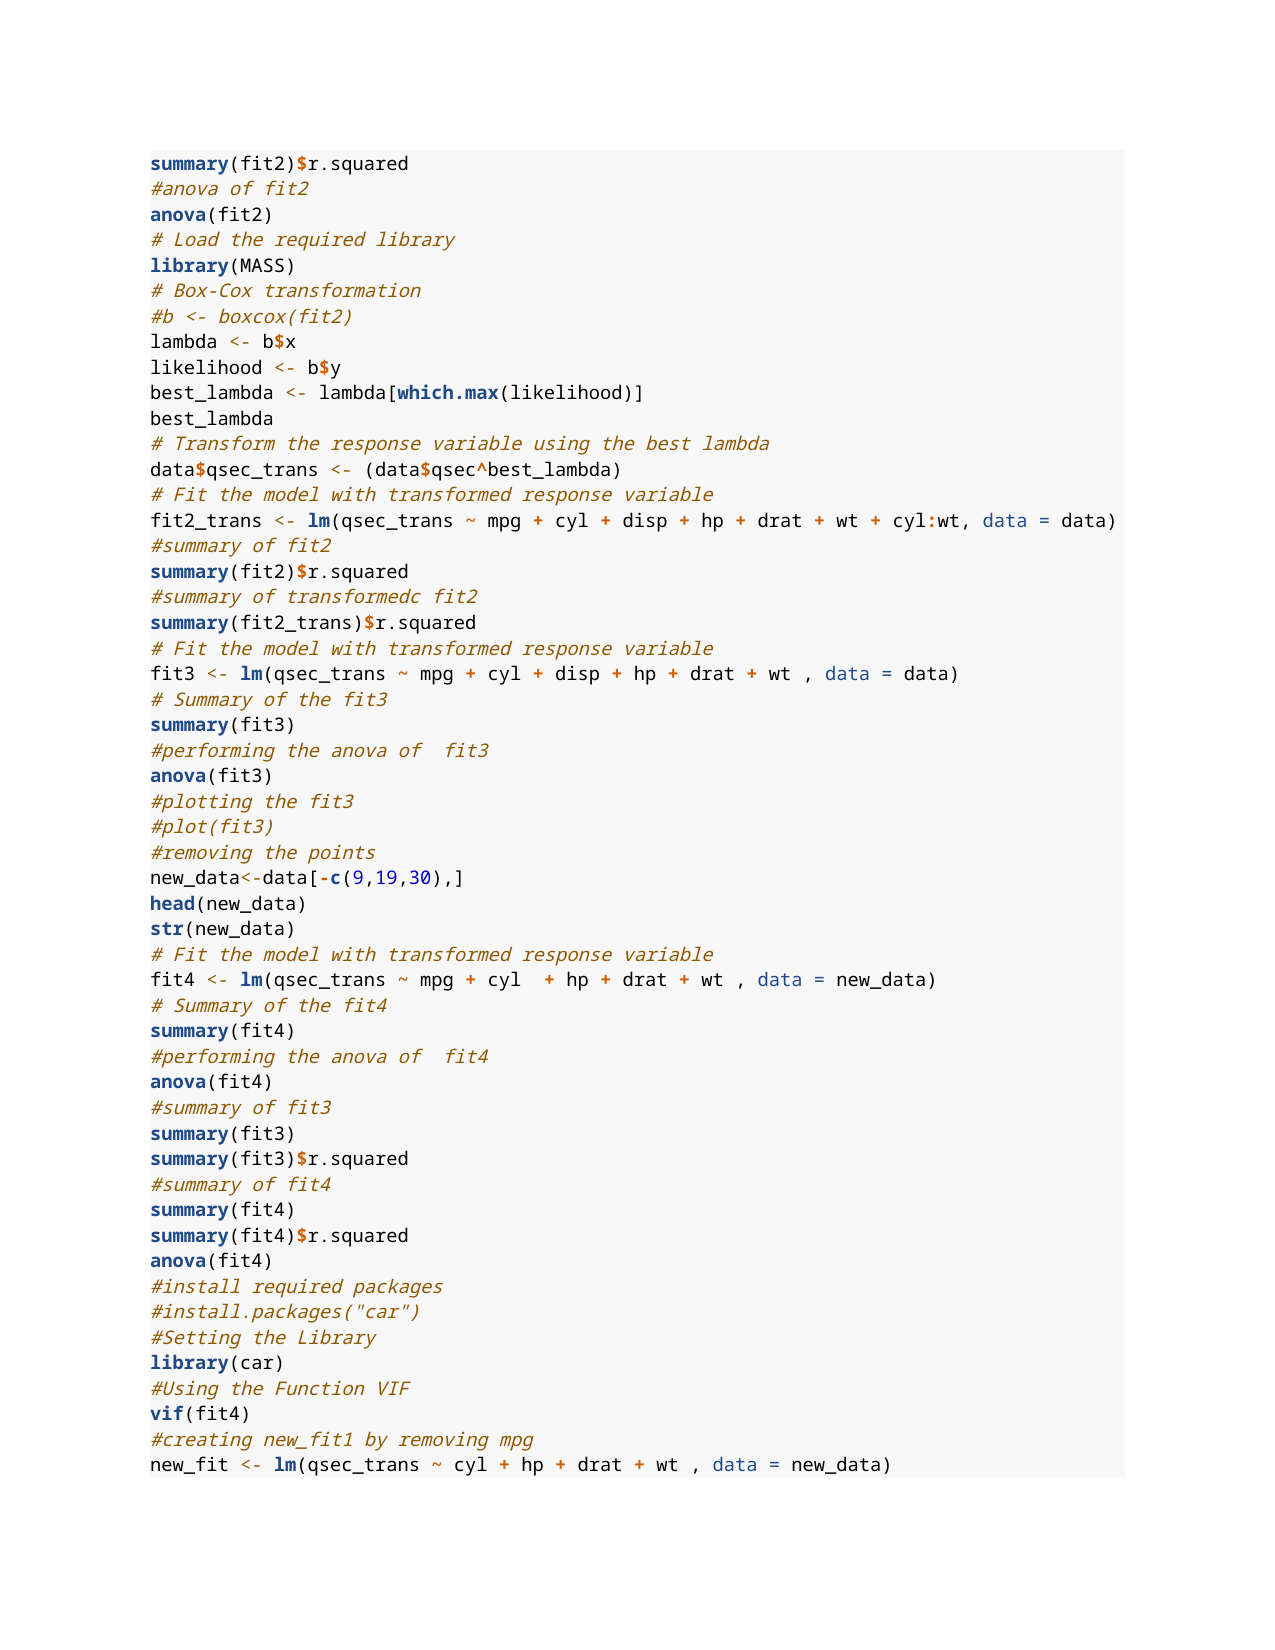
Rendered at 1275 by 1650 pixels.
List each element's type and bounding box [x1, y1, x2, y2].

text [150, 150, 1125, 1477]
